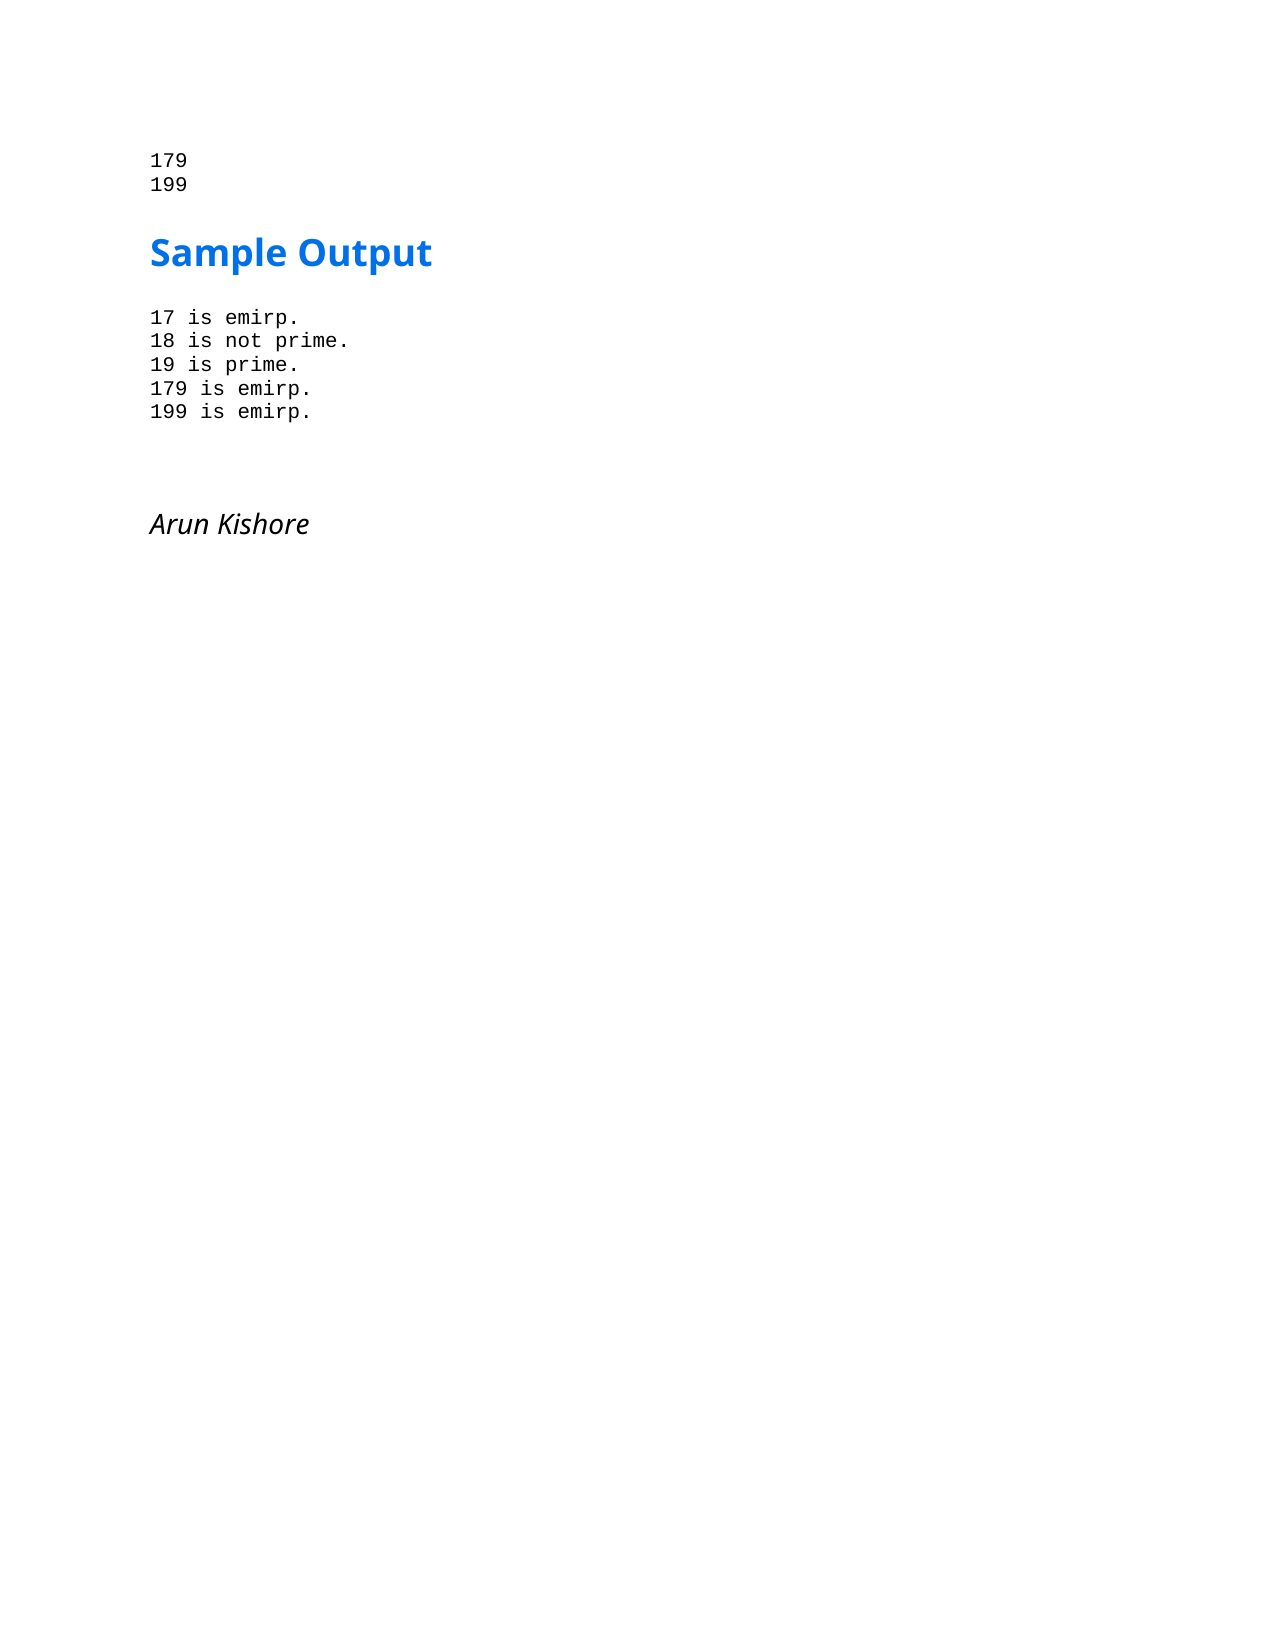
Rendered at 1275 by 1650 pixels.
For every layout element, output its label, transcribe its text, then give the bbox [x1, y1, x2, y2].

text 199 is emirp. [150, 401, 1125, 425]
text Arun Kishore [150, 504, 1125, 542]
text Sample Output [150, 226, 1125, 277]
text 18 is not prime. [150, 330, 1125, 354]
text 19 is prime. [150, 354, 1125, 378]
text 179 is emirp. [150, 378, 1125, 401]
text 179 [150, 150, 1125, 174]
text 199 [150, 174, 1125, 197]
text 17 is emirp. [150, 307, 1125, 330]
